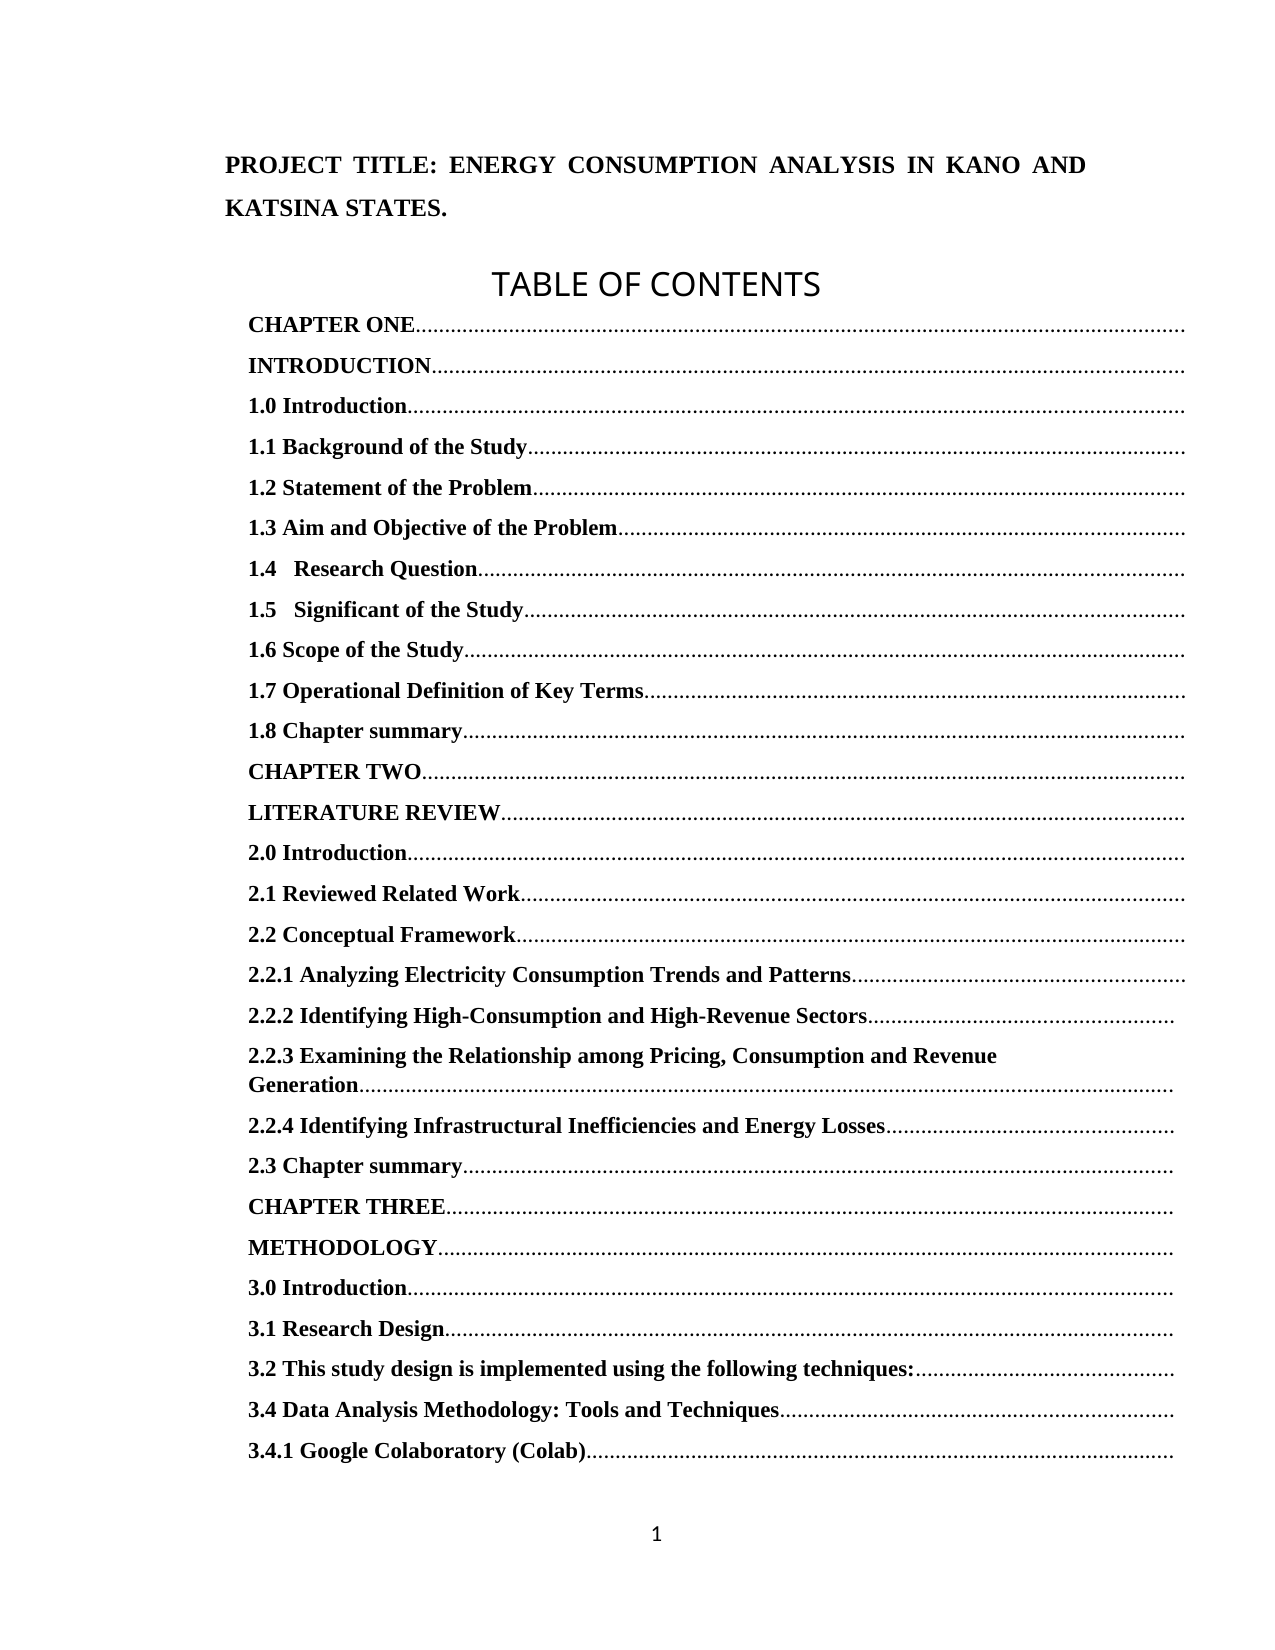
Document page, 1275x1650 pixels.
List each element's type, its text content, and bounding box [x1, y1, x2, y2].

text PROJECT TITLE: ENERGY CONSUMPTION ANALYSIS IN KANO AND KATSINA STATES. [225, 150, 1087, 222]
